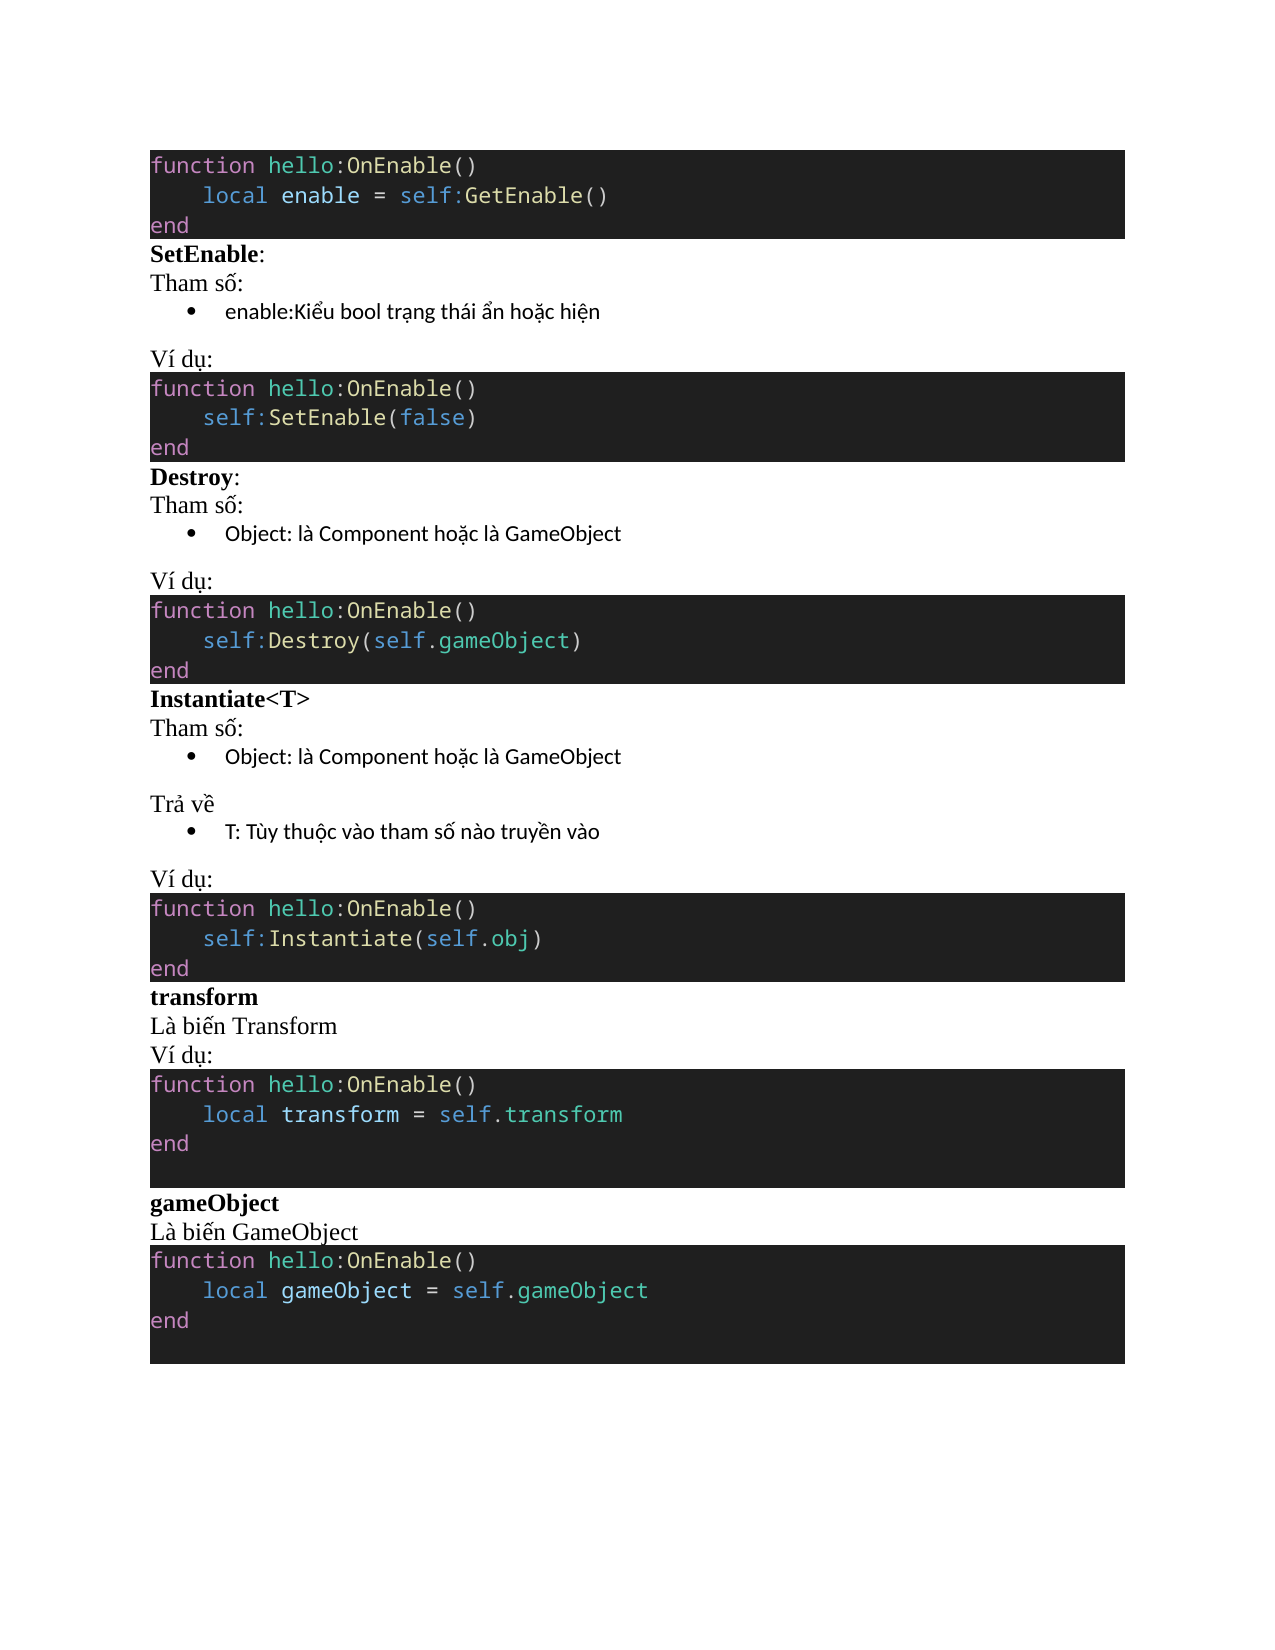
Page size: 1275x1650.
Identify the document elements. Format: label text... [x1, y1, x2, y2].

text Instantiate<T> [150, 684, 1125, 713]
text function hello:OnEnable() [150, 1245, 1125, 1275]
text end [150, 1128, 1125, 1158]
text Ví dụ: [150, 1040, 1125, 1069]
text end [150, 432, 1125, 462]
text gameObject [150, 1188, 1125, 1217]
text function hello:OnEnable() [150, 1069, 1125, 1098]
text end [150, 654, 1125, 684]
text self:SetEnable(false) [150, 402, 1125, 432]
text Tham số: [150, 268, 1125, 297]
text Tham số: [150, 491, 1125, 519]
text Destroy: [150, 462, 1125, 491]
text end [150, 953, 1125, 982]
text end [150, 1305, 1125, 1335]
text end [150, 209, 1125, 239]
text SetEnable: [150, 239, 1125, 268]
text self:Destroy(self.gameObject) [150, 625, 1125, 654]
list Object: là Component hoặc là GameObject [187, 519, 1125, 547]
text self:Instantiate(self.obj) [150, 923, 1125, 953]
text function hello:OnEnable() [150, 595, 1125, 625]
text Trả về [150, 789, 1125, 817]
text function hello:OnEnable() [150, 893, 1125, 923]
text Tham số: [150, 713, 1125, 742]
text local transform = self.transform [150, 1098, 1125, 1128]
text function hello:OnEnable() [150, 372, 1125, 402]
text transform [150, 982, 1125, 1011]
text Ví dụ: [150, 344, 1125, 372]
text Ví dụ: [150, 864, 1125, 893]
text local gameObject = self.gameObject [150, 1275, 1125, 1305]
list T: Tùy thuộc vào tham số nào truyền vào [187, 817, 1125, 846]
text function hello:OnEnable() [150, 150, 1125, 180]
text Ví dụ: [150, 566, 1125, 595]
text Là biến GameObject [150, 1217, 1125, 1245]
text local enable = self:GetEnable() [150, 180, 1125, 209]
text Là biến Transform [150, 1011, 1125, 1040]
list Object: là Component hoặc là GameObject [187, 742, 1125, 770]
list enable:Kiểu bool trạng thái ẩn hoặc hiện [187, 297, 1125, 325]
